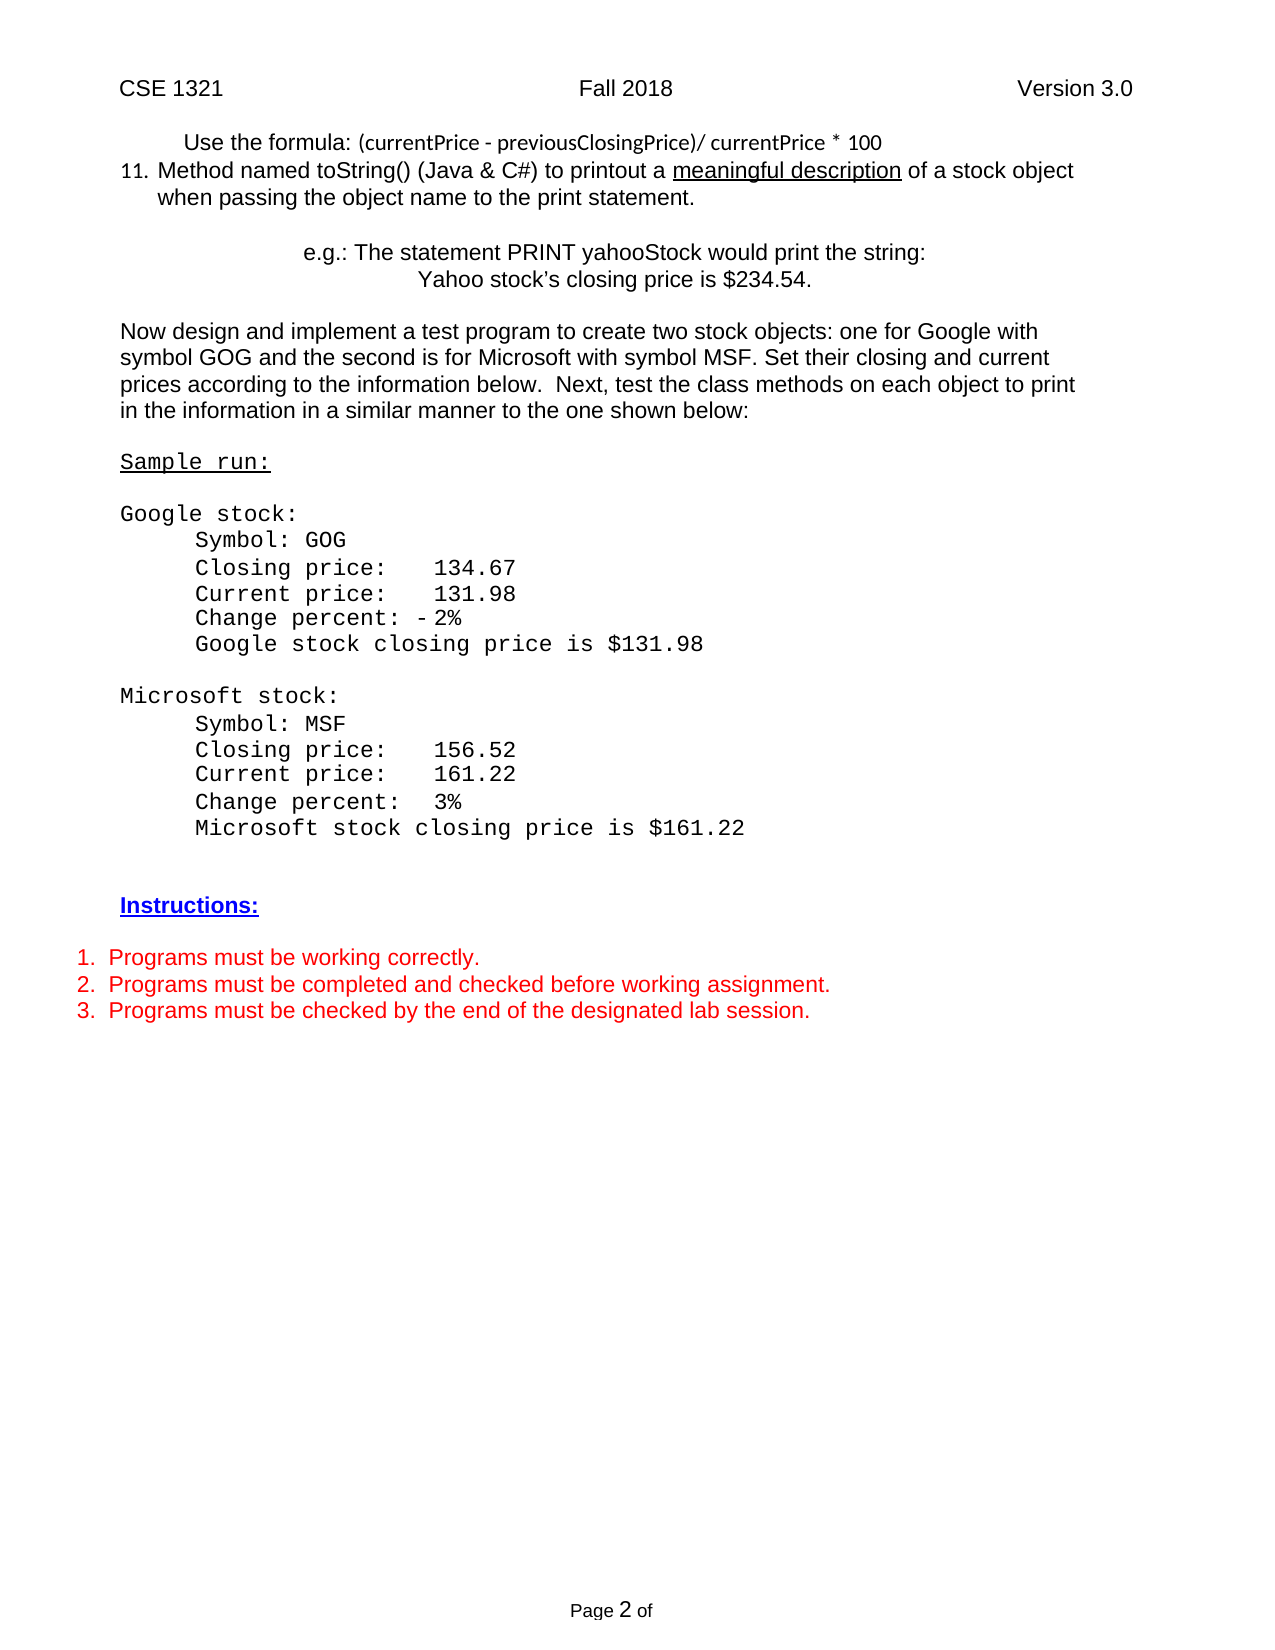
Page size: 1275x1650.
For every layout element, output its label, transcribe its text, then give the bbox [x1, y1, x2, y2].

text Current price: 131.98 [195, 581, 1121, 607]
list Programs must be completed and checked before working assignment. [77, 971, 1121, 997]
list Programs must be working correctly. [77, 944, 1121, 971]
text Microsoft stock: [120, 684, 1121, 710]
text Closing price: 134.67 [195, 555, 1121, 581]
text Sample run: [120, 450, 1121, 476]
text Closing price: 156.52 [195, 736, 1121, 762]
text Change percent: - 2% [195, 607, 1121, 632]
text Now design and implement a test program to create two stock objects: one for Google with symbol GOG and the second is for Microsoft with symbol MSF. Set their closing and current prices according to the information below. Next, test the class methods on each object to print in the information in a similar manner to the one shown below: [120, 318, 1089, 423]
list Programs must be checked by the end of the designated lab session. [77, 997, 1121, 1023]
subtitle Instructions: [120, 892, 1121, 918]
text Yahoo stock’s closing price is $234.54. [108, 266, 1121, 292]
text Google stock closing price is $131.98 [195, 633, 1121, 658]
text Google stock: [120, 503, 1121, 529]
list Method named toString() (Java & C#) to printout a meaningful description of a stock object when passing the object name to the print statement. [120, 156, 1121, 210]
text Use the formula: (currentPrice - previousClosingPrice)/ currentPrice * 100 [157, 128, 1121, 156]
text Symbol: MSF [195, 710, 1121, 736]
text Symbol: GOG [195, 529, 1121, 554]
text Microsoft stock closing price is $161.22 [195, 814, 1121, 840]
text Current price: 161.22 [195, 762, 1121, 788]
text e.g.: The statement PRINT yahooStock would print the string: [108, 238, 1121, 265]
text Change percent: 3% [195, 788, 1121, 814]
